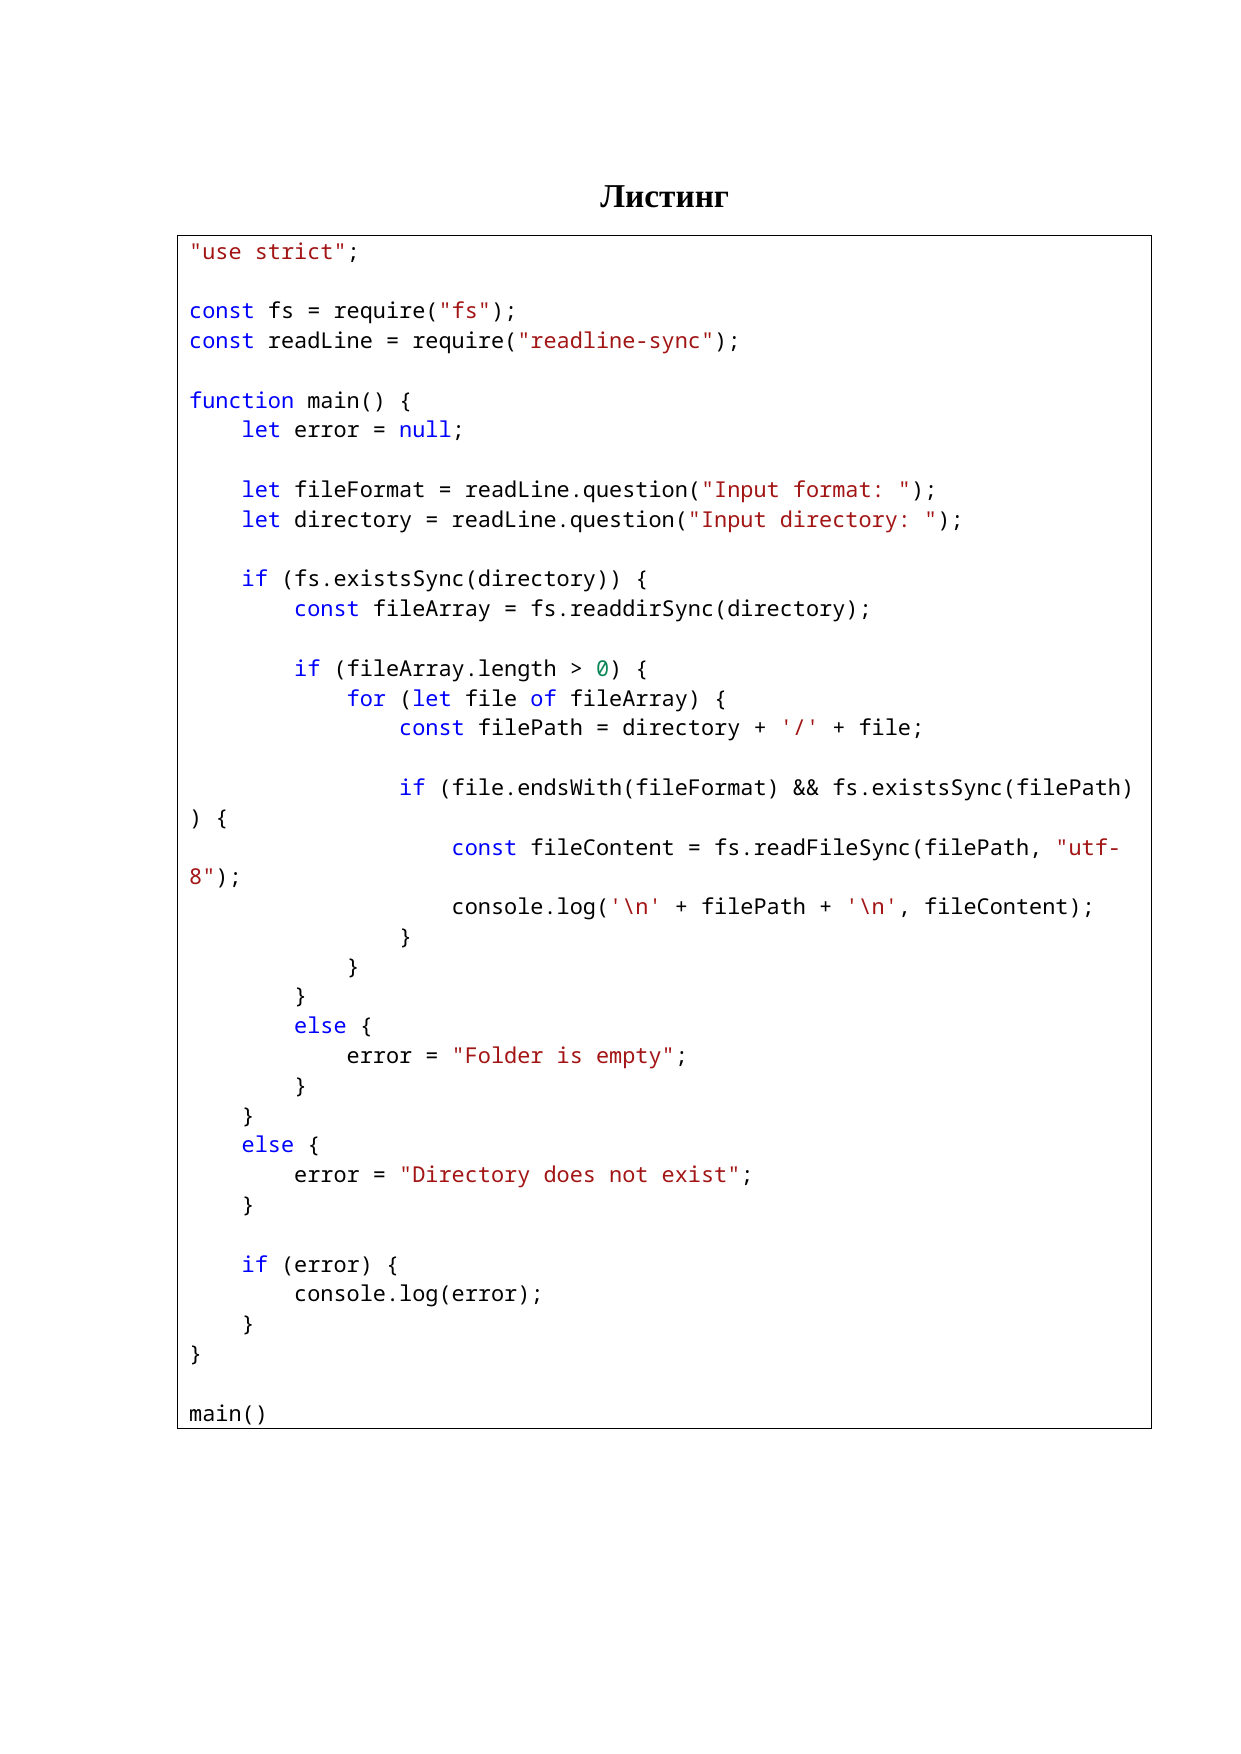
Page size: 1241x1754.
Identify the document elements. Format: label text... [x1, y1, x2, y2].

text Листинг [177, 177, 1152, 215]
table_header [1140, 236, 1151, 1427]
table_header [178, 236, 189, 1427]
